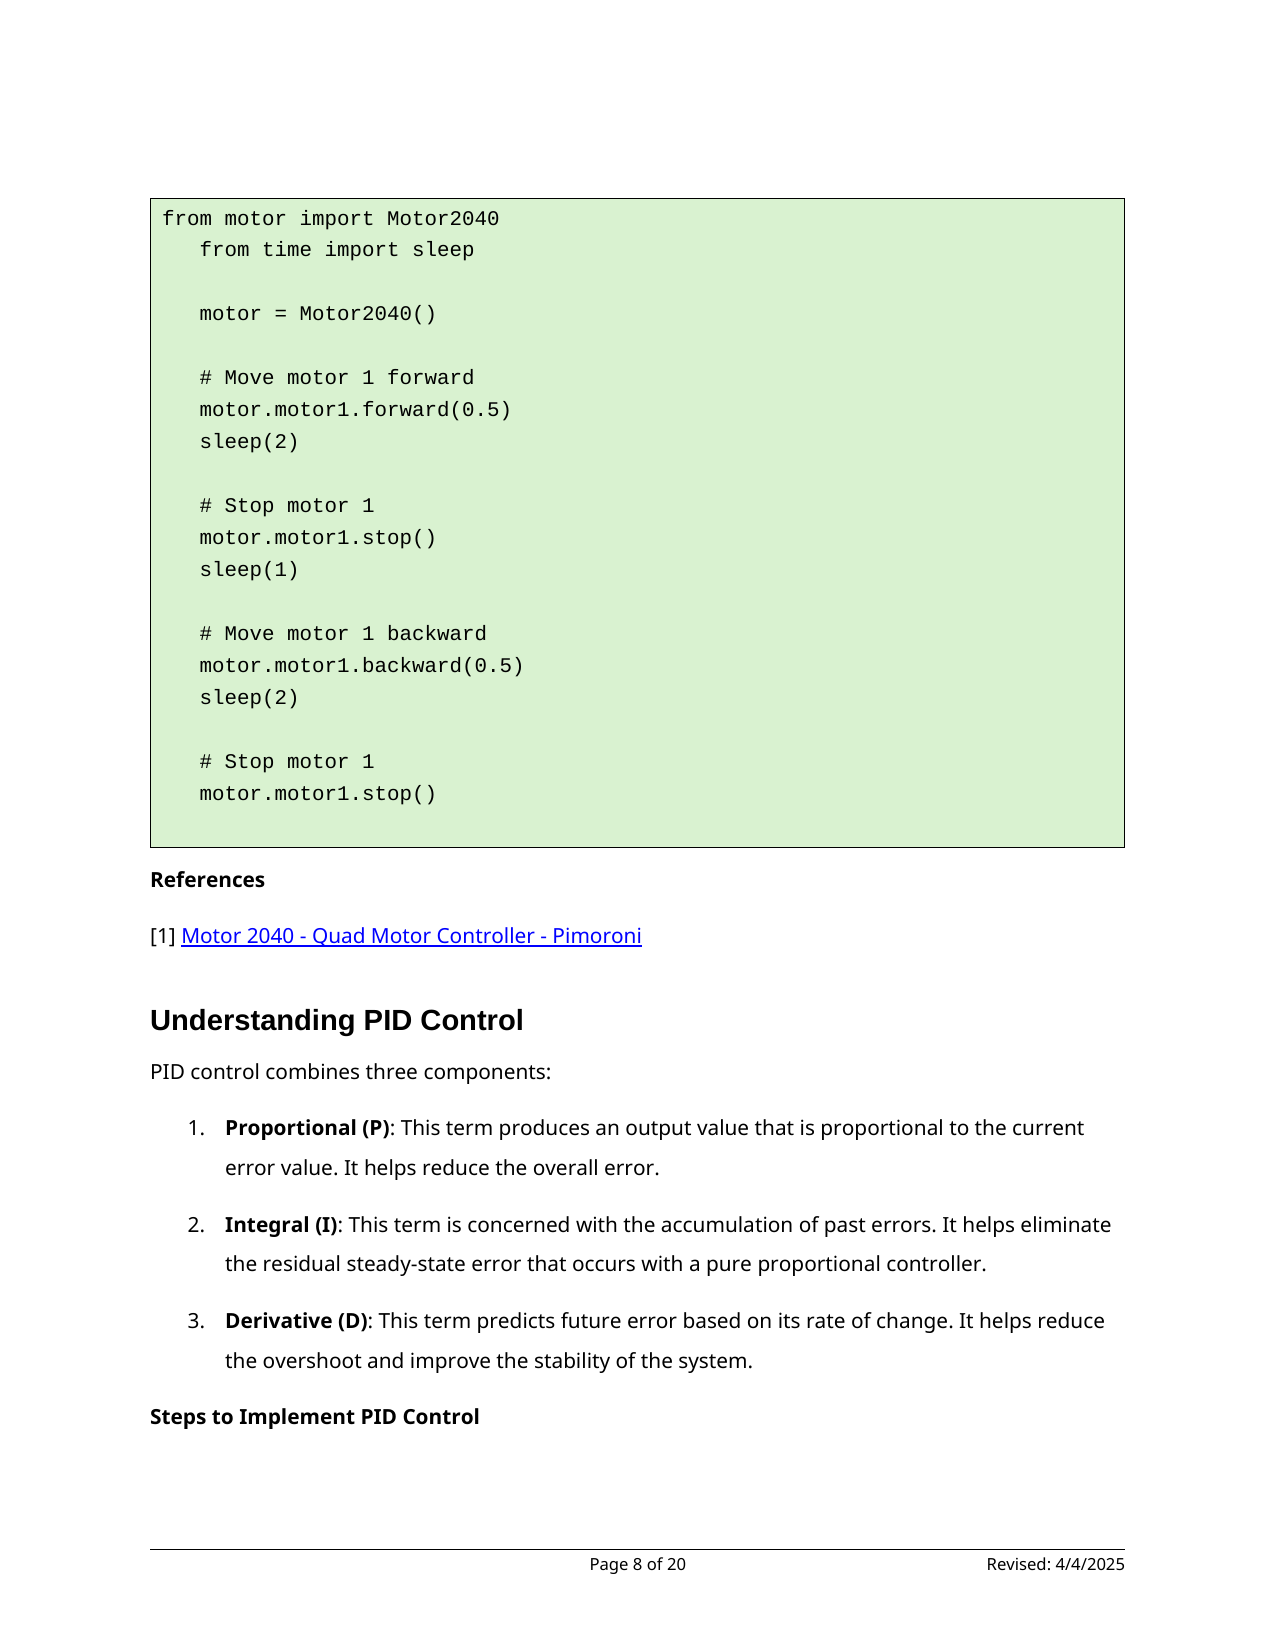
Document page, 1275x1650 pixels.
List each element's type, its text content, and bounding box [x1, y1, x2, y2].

list Derivative (D): This term predicts future error based on its rate of change. It helps reduce the overshoot and improve the stability of the system. [187, 1306, 1125, 1374]
list Proportional (P): This term produces an output value that is proportional to the current error value. It helps reduce the overall error. [187, 1113, 1125, 1182]
list Integral (I): This term is concerned with the accumulation of past errors. It helps eliminate the residual steady-state error that occurs with a pure proportional controller. [187, 1210, 1125, 1278]
table_header from motor import Motor2040 from time import sleep motor = Motor2040() # Move motor 1 forward motor.motor1.forward(0.5) sleep(2) # Stop motor 1 motor.motor1.stop() sleep(1) # Move motor 1 backward motor.motor1.backward(0.5) sleep(2) # Stop motor 1 motor.motor1.stop() [151, 199, 1124, 847]
text References [150, 865, 1125, 893]
text [1] Motor 2040 - Quad Motor Controller - Pimoroni [150, 921, 1125, 950]
text Steps to Implement PID Control [150, 1402, 1125, 1431]
text PID control combines three components: [150, 1057, 1125, 1086]
subtitle Understanding PID Control [150, 1003, 1125, 1036]
